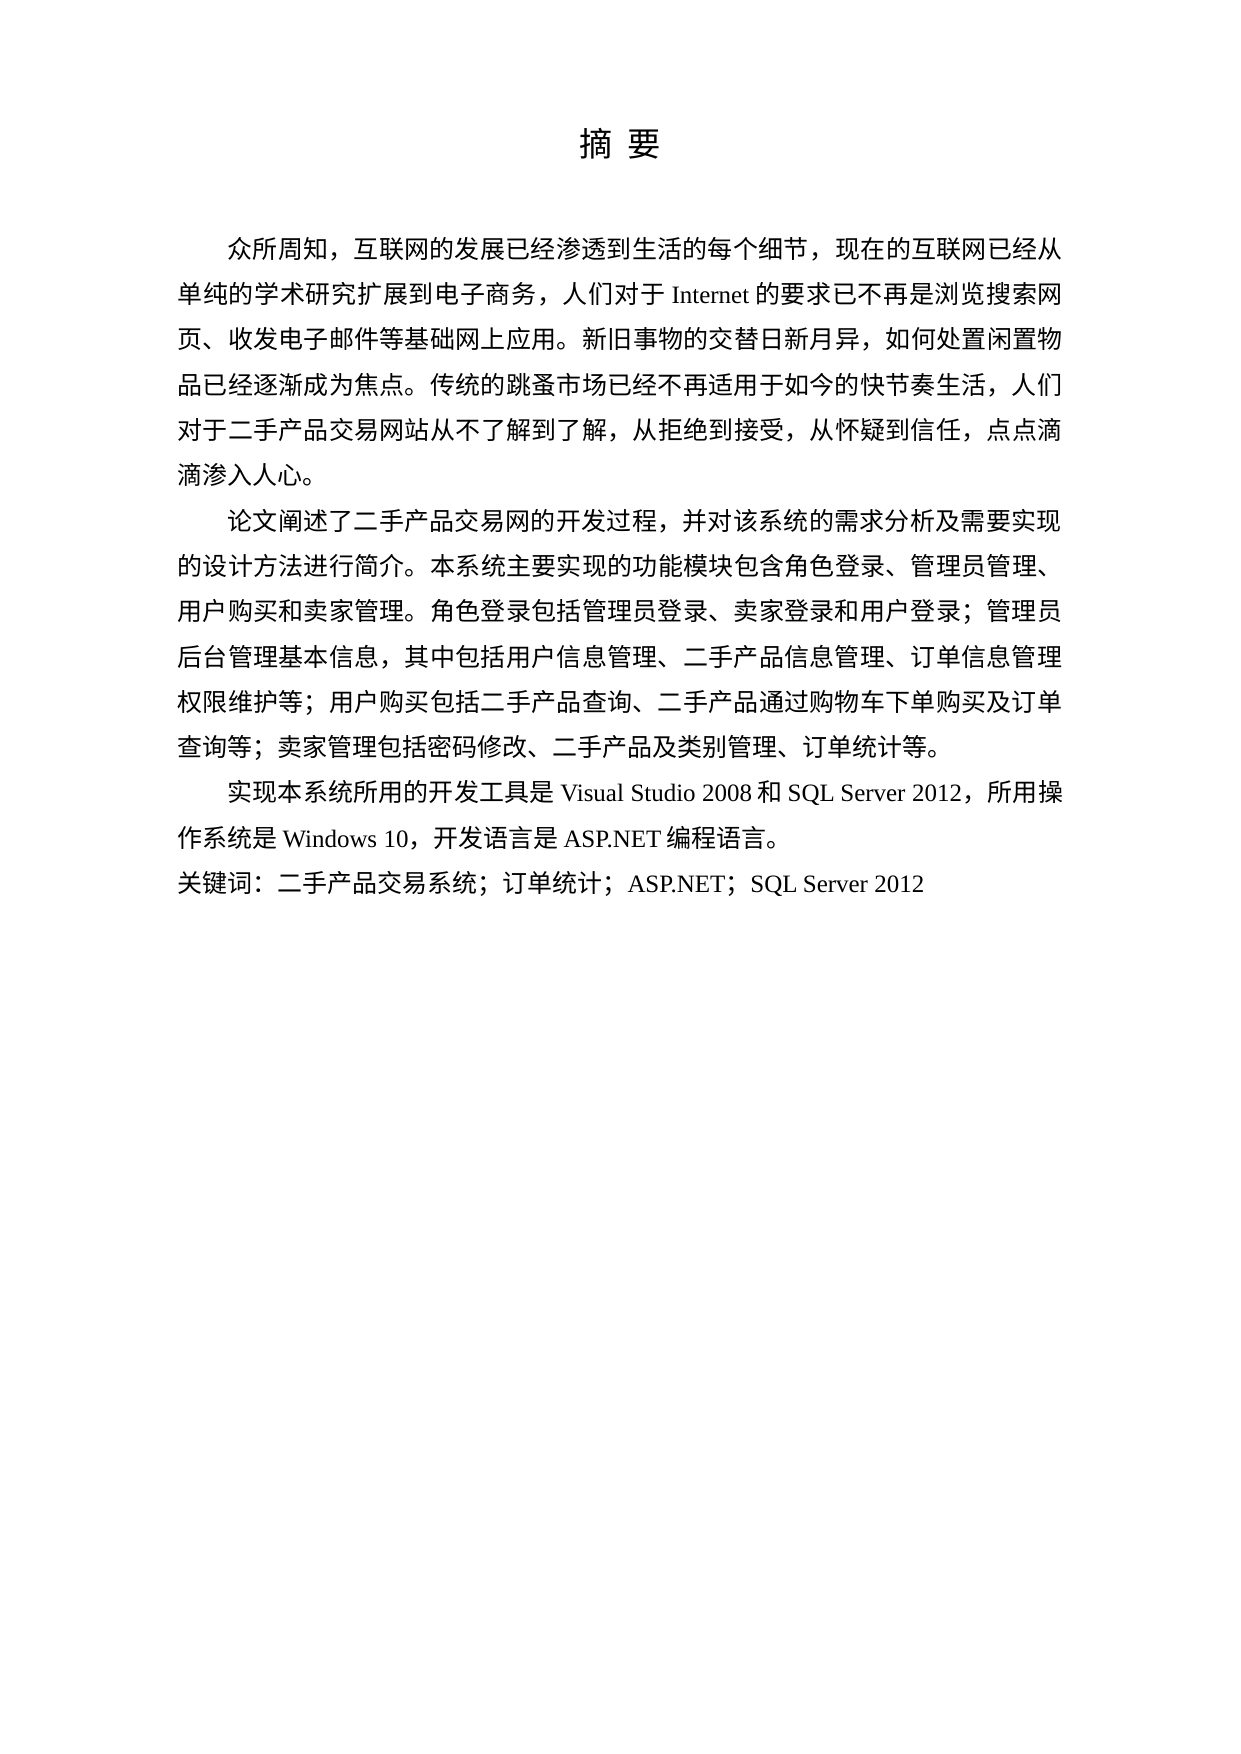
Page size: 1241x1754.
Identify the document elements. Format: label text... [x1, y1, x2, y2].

text 实现本系统所用的开发工具是Visual Studio 2008和SQL Server 2012，所用操作系统是Windows 10，开发语言是ASP.NET编程语言。 [177, 773, 1063, 854]
text 众所周知，互联网的发展已经渗透到生活的每个细节，现在的互联网已经从单纯的学术研究扩展到电子商务，人们对于Internet的要求已不再是浏览搜索网页、收发电子邮件等基础网上应用。新旧事物的交替日新月异，如何处置闲置物品已经逐渐成为焦点。传统的跳蚤市场已经不再适用于如今的快节奏生活，人们对于二手产品交易网站从不了解到了解，从拒绝到接受，从怀疑到信任，点点滴滴渗入人心。 [177, 229, 1063, 492]
text 论文阐述了二手产品交易网的开发过程，并对该系统的需求分析及需要实现的设计方法进行简介。本系统主要实现的功能模块包含角色登录、管理员管理、用户购买和卖家管理。角色登录包括管理员登录、卖家登录和用户登录；管理员后台管理基本信息，其中包括用户信息管理、二手产品信息管理、订单信息管理、权限维护等；用户购买包括二手产品查询、二手产品通过购物车下单购买及订单查询等；卖家管理包括密码修改、二手产品及类别管理、订单统计等。 [177, 501, 1063, 764]
text 关键词：二手产品交易系统；订单统计；ASP.NET；SQL Server 2012 [177, 863, 1063, 900]
text 摘 要 [177, 118, 1063, 166]
